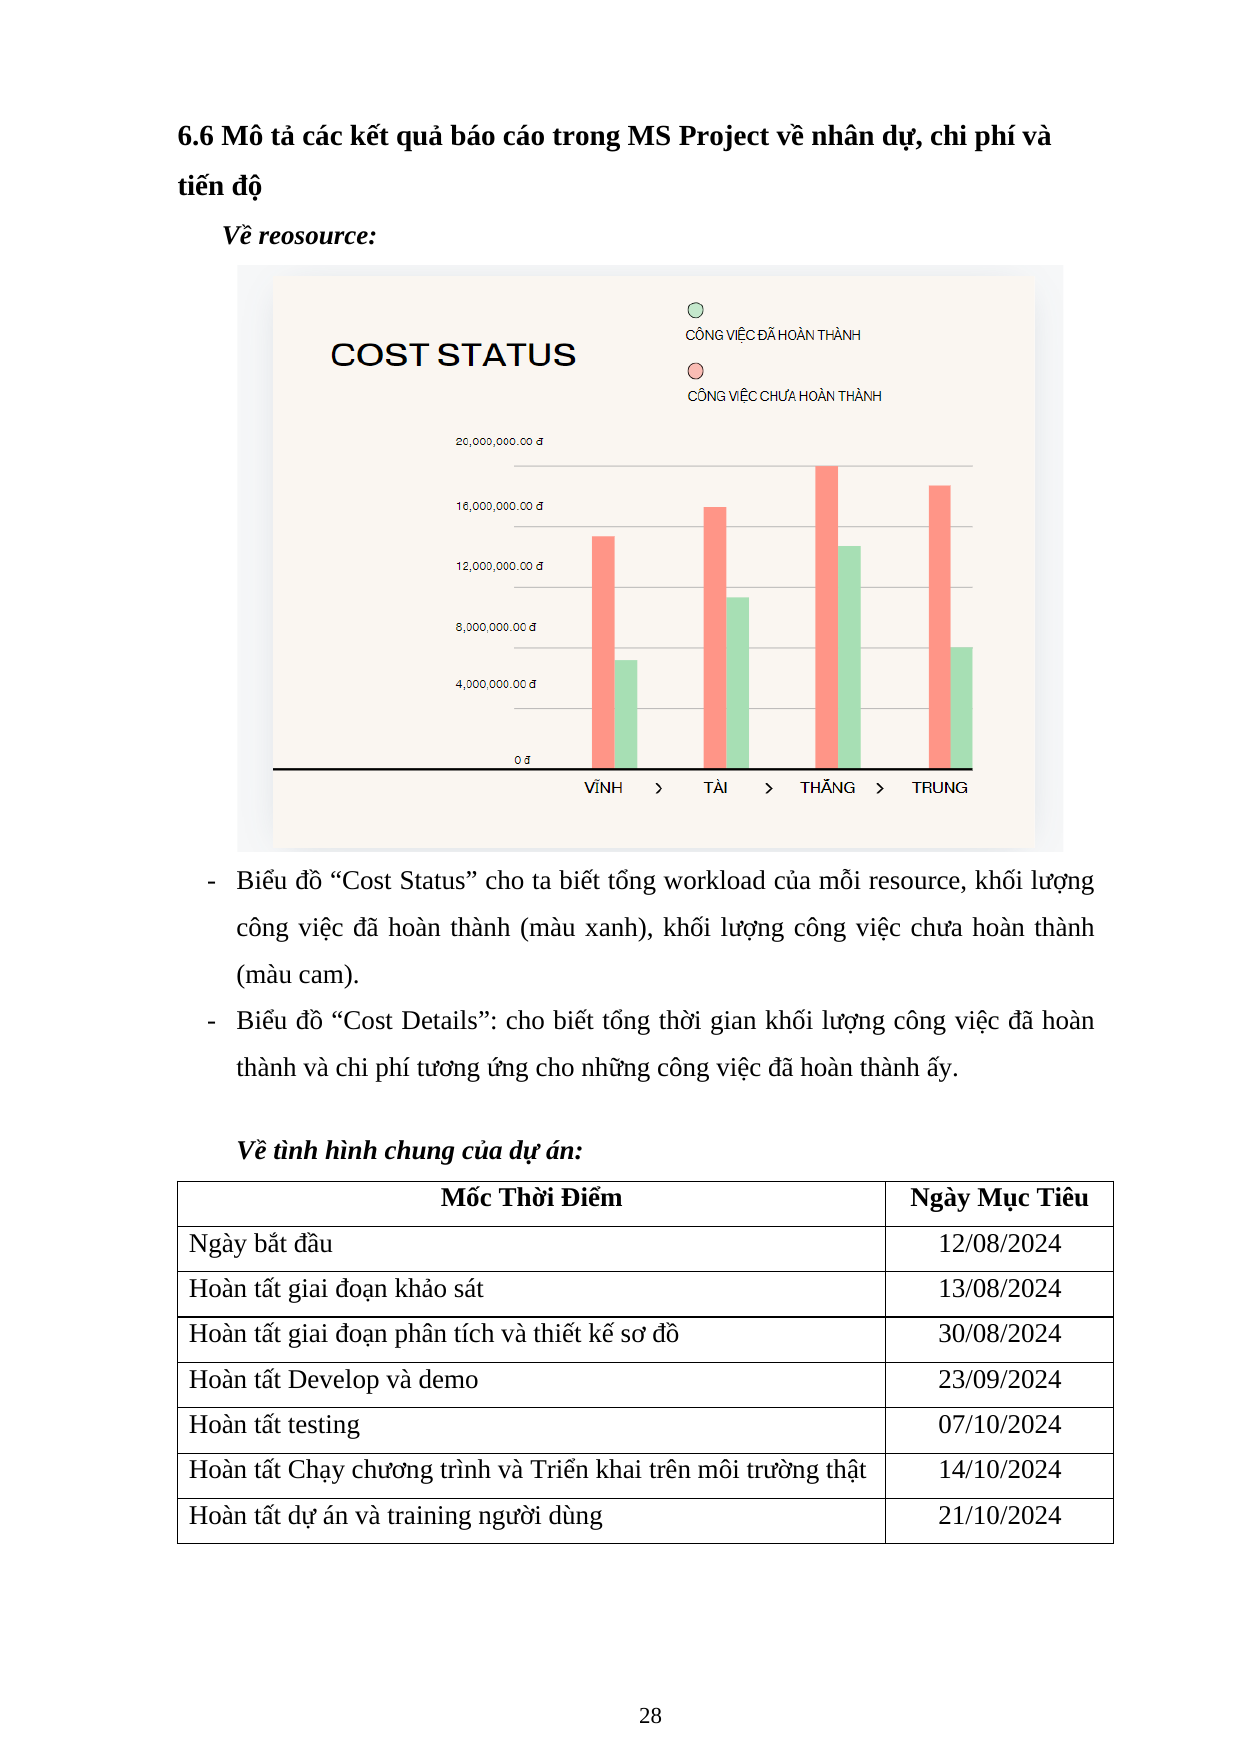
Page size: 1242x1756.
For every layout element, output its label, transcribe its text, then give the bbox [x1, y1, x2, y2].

list Biểu đồ “Cost Details”: cho biết tổng thời gian khối lượng công việc đã hoàn thành và chi phí tương ứng cho những công việc đã hoàn thành ấy. [207, 1004, 1096, 1082]
table_cell 30/08/2024 [886, 1318, 1113, 1362]
table_cell 14/10/2024 [886, 1454, 1113, 1498]
table_cell Hoàn tất Develop và demo [178, 1363, 885, 1407]
list Biểu đồ “Cost Status” cho ta biết tổng workload của mỗi resource, khối lượng công việc đã hoàn thành (màu xanh), khối lượng công việc chưa hoàn thành (màu cam). [207, 864, 1096, 989]
table_cell 23/09/2024 [886, 1363, 1113, 1407]
table_cell 13/08/2024 [886, 1272, 1113, 1316]
table_header Ngày Mục Tiêu [886, 1182, 1113, 1226]
text Về tình hình chung của dự án: [177, 1134, 1123, 1165]
table_cell Hoàn tất dự án và training người dùng [178, 1499, 885, 1543]
table_cell Hoàn tất giai đoạn khảo sát [178, 1272, 885, 1316]
subtitle 6.6 Mô tả các kết quả báo cáo trong MS Project về nhân dự, chi phí và tiến độ [177, 118, 1096, 202]
table_cell Hoàn tất giai đoạn phân tích và thiết kế sơ đồ [178, 1318, 885, 1362]
picture [237, 265, 1064, 852]
table_cell Hoàn tất testing [178, 1408, 885, 1452]
table_cell 21/10/2024 [886, 1499, 1113, 1543]
list Về reosource: [215, 219, 1123, 250]
table_cell 12/08/2024 [886, 1227, 1113, 1271]
table_cell Hoàn tất Chạy chương trình và Triển khai trên môi trường thật [178, 1454, 885, 1498]
table_header Mốc Thời Điểm [178, 1182, 885, 1226]
table_cell 07/10/2024 [886, 1408, 1113, 1452]
table_cell Ngày bắt đầu [178, 1227, 885, 1271]
